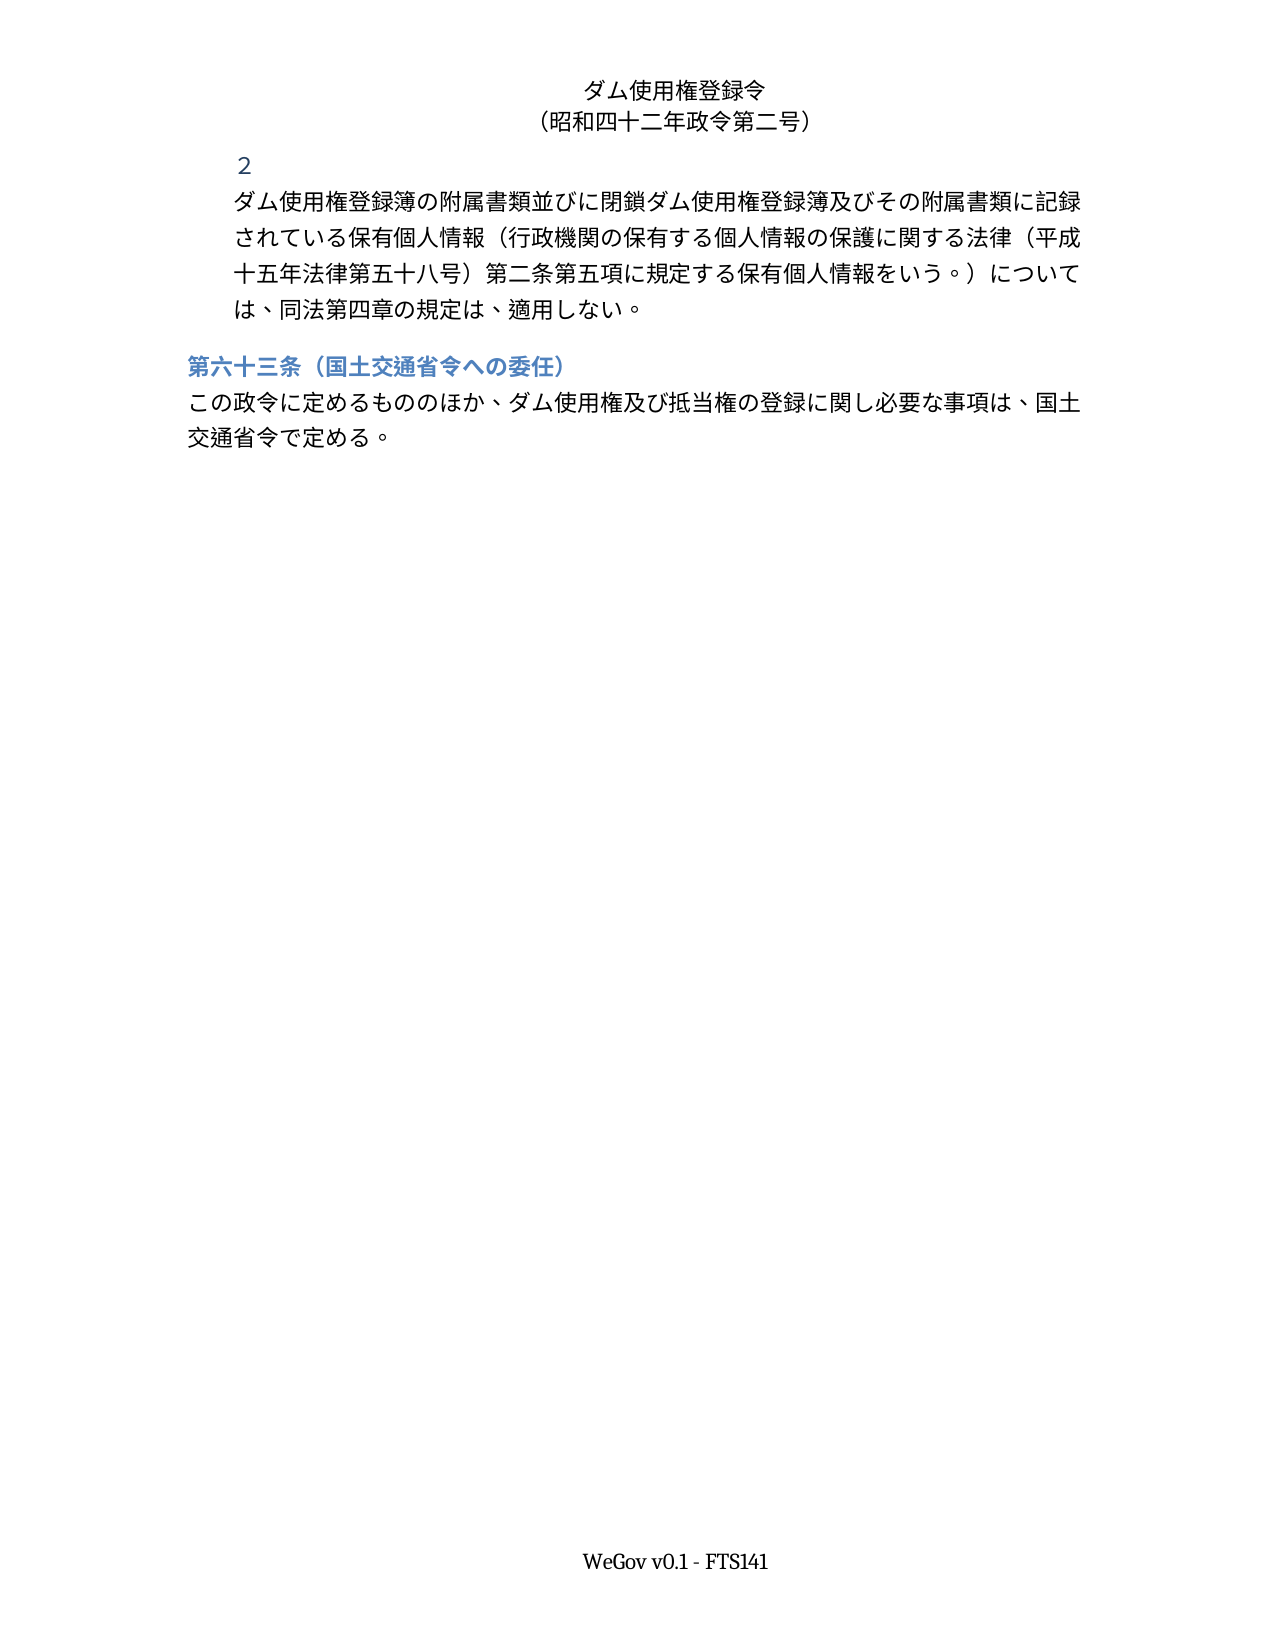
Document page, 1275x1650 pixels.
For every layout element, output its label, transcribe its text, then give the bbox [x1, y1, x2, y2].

subtitle ２ [233, 150, 1087, 181]
text ダム使用権登録簿の附属書類並びに閉鎖ダム使用権登録簿及びその附属書類に記録されている保有個人情報（行政機関の保有する個人情報の保護に関する法律（平成十五年法律第五十八号）第二条第五項に規定する保有個人情報をいう。）については、同法第四章の規定は、適用しない。 [233, 186, 1087, 325]
text この政令に定めるもののほか、ダム使用権及び抵当権の登録に関し必要な事項は、国土交通省令で定める。 [187, 386, 1087, 454]
subtitle 第六十三条（国土交通省令への委任） [187, 351, 1087, 382]
